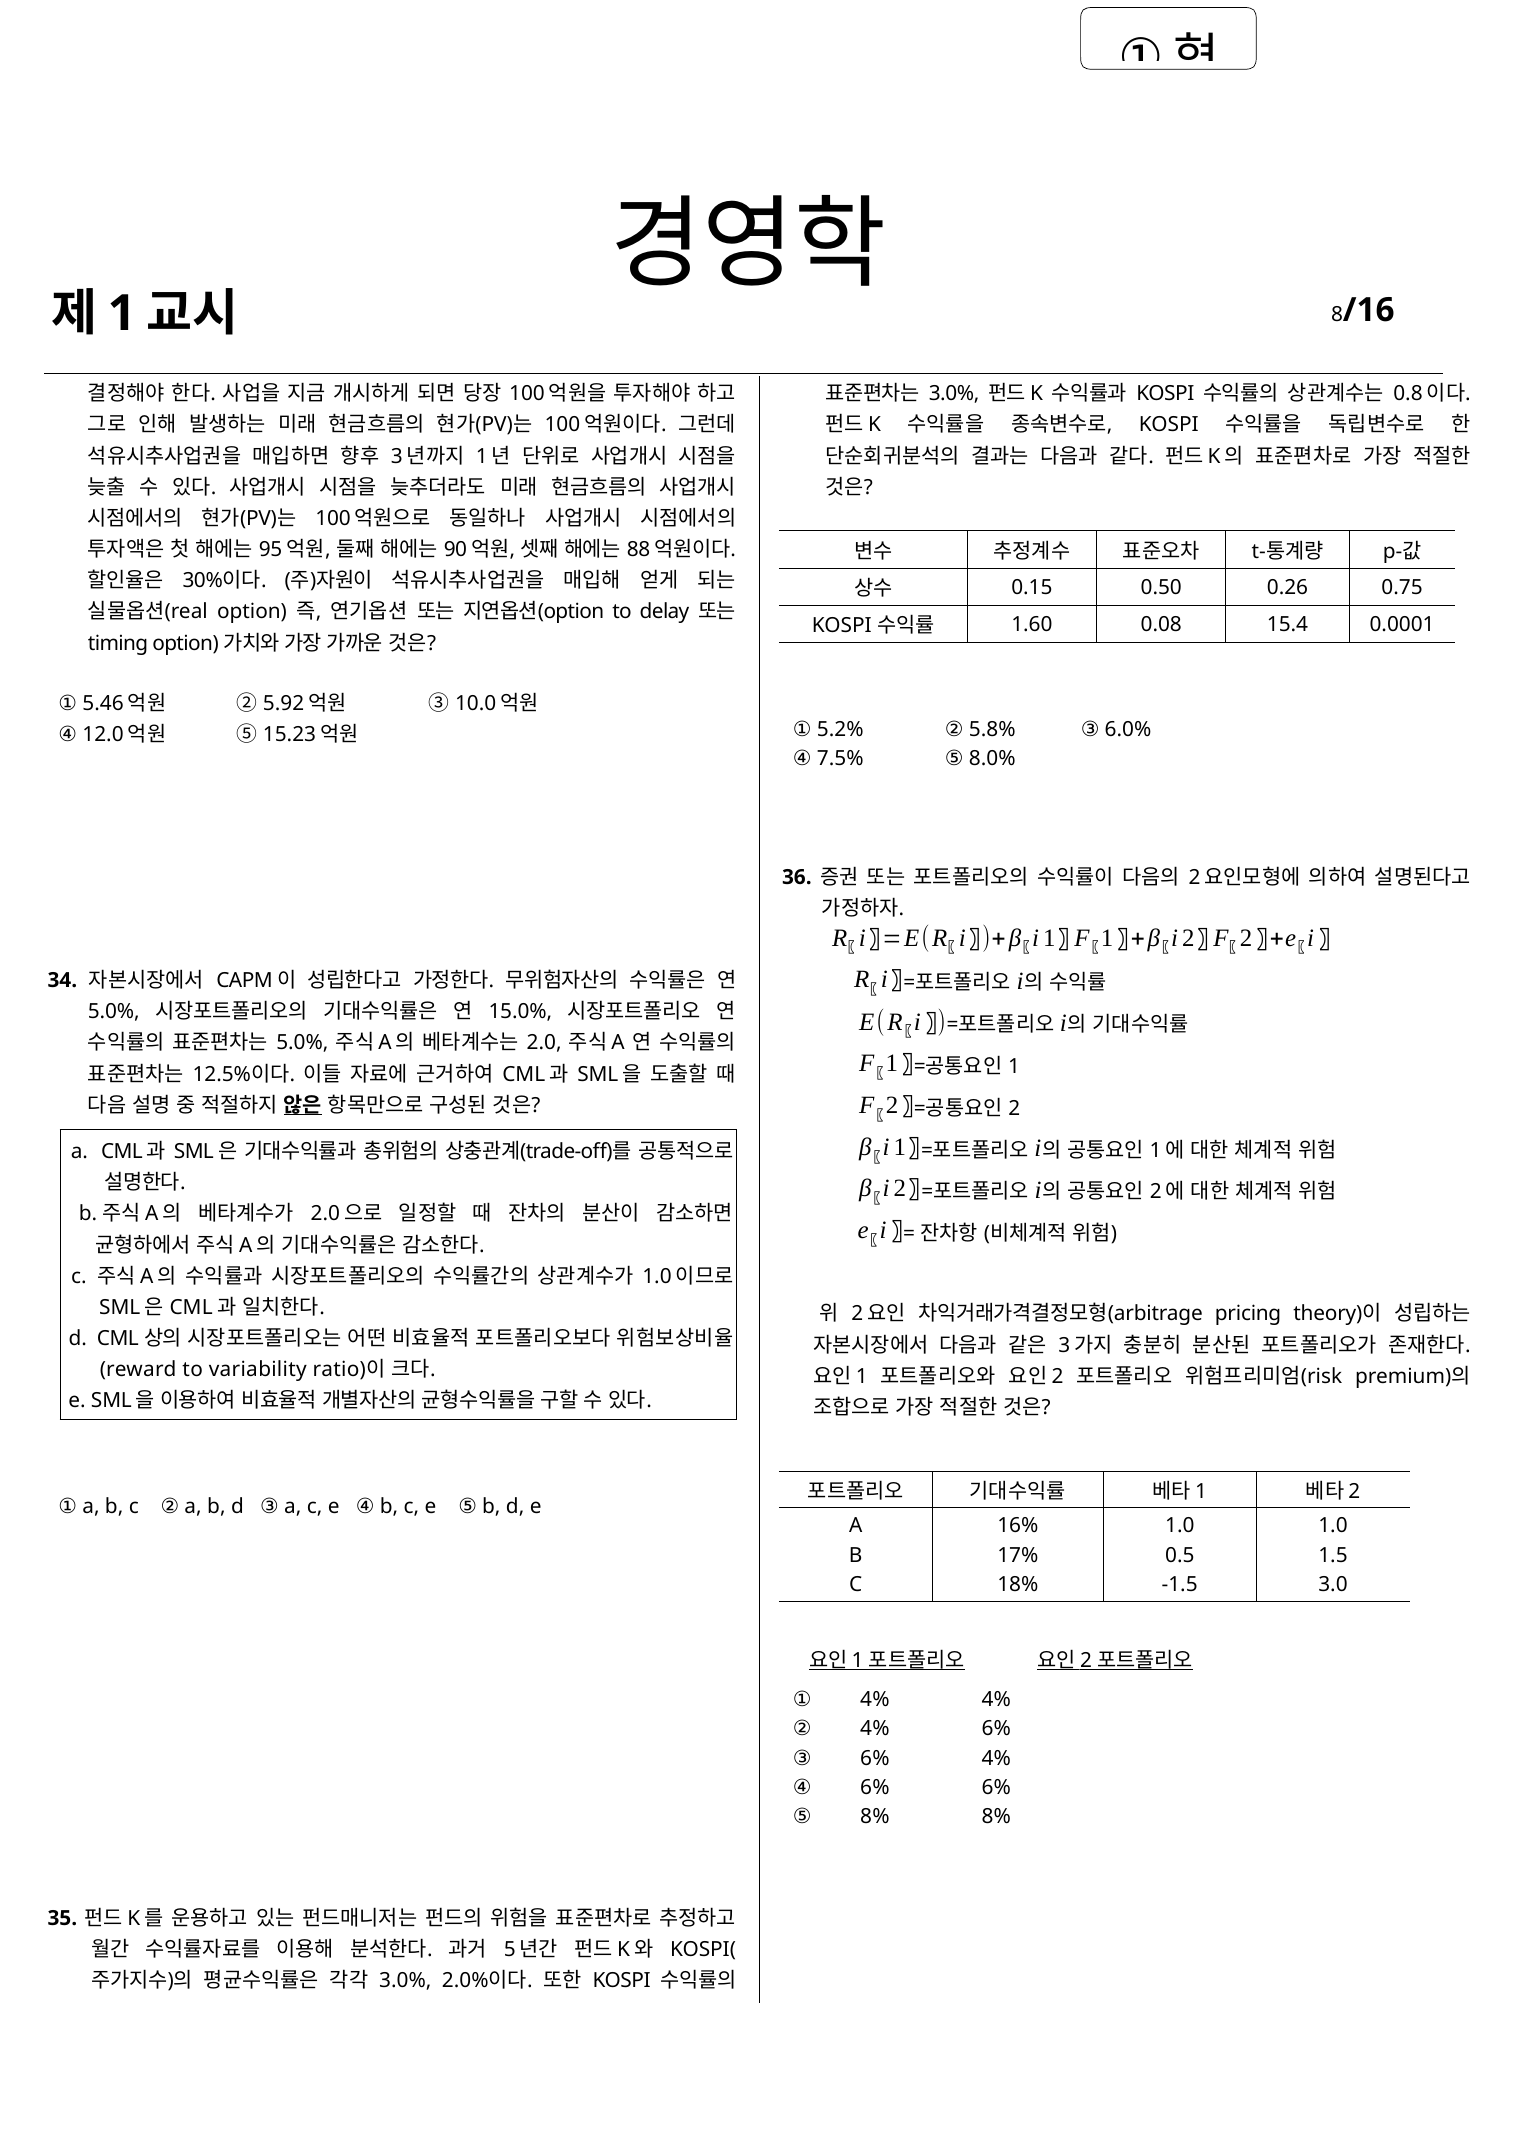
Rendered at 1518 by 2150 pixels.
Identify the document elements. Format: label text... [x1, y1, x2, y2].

table_cell 16% 17% 18% [933, 1508, 1103, 1601]
text ① 5.46억원 ② 5.92억원 ③ 10.0억원 [47, 686, 736, 716]
table_header 기대수익률 [933, 1472, 1103, 1507]
text =포트폴리오 의 수익률 [771, 966, 1481, 997]
text 36. 증권 또는 포트폴리오의 수익률이 다음의 2요인모형에 의하여 설명된다고 가정하자. [782, 860, 1471, 922]
text = 잔차항 (비체계적 위험) [782, 1216, 1471, 1248]
table_header a. CML과 SML은 기대수익률과 총위험의 상충관계(trade-off)를 공통적으로 설명한다. b. 주식A의 베타계수가 2.0으로 일정할 때 잔차의 분산이 감소하면 균형하에서 주식A의 기대수익률은 감소한다. c. 주식A의 수익률과 시장포트폴리오의 수익률간의 상관계수가 1.0이므로 SML은 CML과 일치한다. d. CML 상의 시장포트폴리오는 어떤 비효율적 포트폴리오보다 위험보상비율(reward to variability ratio)이 크다. e. SML을 이용하여 비효율적 개별자산의 균형수익률을 구할 수 있다. [61, 1130, 736, 1419]
text ② 4% 6% [782, 1713, 1471, 1742]
text ④ 7.5% ⑤ 8.0% [782, 743, 1471, 772]
table_cell 0.08 [1097, 606, 1225, 642]
text 35. 펀드K를 운용하고 있는 펀드매니저는 펀드의 위험을 표준편차로 추정하고 월간 수익률자료를 이용해 분석한다. 과거 5년간 펀드K와 KOSPI(주가지수)의 평균수익률은 각각 3.0%, 2.0%이다. 또한 KOSPI 수익률의 표준편차는 3.0%, 펀드K 수익률과 KOSPI 수익률의 상관계수는 0.8이다. 펀드K 수익률을 종속변수로, KOSPI 수익률을 독립변수로 한 단순회귀분석의 결과는 다음과 같다. 펀드K의 표준편차로 가장 적절한 것은? [47, 1901, 736, 1993]
text =공통요인 2 [782, 1091, 1471, 1123]
text ④ 6% 6% [782, 1772, 1471, 1800]
table_header 베타1 [1104, 1472, 1256, 1507]
table_header 베타2 [1257, 1472, 1409, 1507]
text =포트폴리오 의 공통요인 2에 대한 체계적 위험 [782, 1175, 1471, 1206]
text ④ 12.0억원 ⑤ 15.23억원 [47, 717, 736, 748]
text =포트폴리오 의 공통요인 1에 대한 체계적 위험 [782, 1133, 1471, 1165]
text 요인1 포트폴리오 요인2 포트폴리오 [782, 1643, 1471, 1673]
text ① 5.2% ② 5.8% ③ 6.0% [782, 714, 1471, 742]
text 35. 펀드K를 운용하고 있는 펀드매니저는 펀드의 위험을 표준편차로 추정하고 월간 수익률자료를 이용해 분석한다. 과거 5년간 펀드K와 KOSPI(주가지수)의 평균수익률은 각각 3.0%, 2.0%이다. 또한 KOSPI 수익률의 표준편차는 3.0%, 펀드K 수익률과 KOSPI 수익률의 상관계수는 0.8이다. 펀드K 수익률을 종속변수로, KOSPI 수익률을 독립변수로 한 단순회귀분석의 결과는 다음과 같다. 펀드K의 표준편차로 가장 적절한 것은? [782, 377, 1471, 500]
table_header 표준오차 [1097, 531, 1225, 568]
text =포트폴리오 의 기대수익률 [782, 1007, 1471, 1039]
table_cell 상수 [779, 569, 967, 605]
table_header p-값 [1350, 531, 1455, 568]
text 34. 자본시장에서 CAPM이 성립한다고 가정한다. 무위험자산의 수익률은 연 5.0%, 시장포트폴리오의 기대수익률은 연 15.0%, 시장포트폴리오 연 수익률의 표준편차는 5.0%, 주식A의 베타계수는 2.0, 주식A 연 수익률의 표준편차는 12.5%이다. 이들 자료에 근거하여 CML과 SML을 도출할 때 다음 설명 중 적절하지 않은 항목만으로 구성된 것은? [47, 963, 736, 1118]
table_header 추정계수 [968, 531, 1096, 568]
table_cell 1.60 [968, 606, 1096, 642]
table_cell A B C [779, 1508, 932, 1601]
table_cell 0.75 [1350, 569, 1455, 605]
text 위 2요인 차익거래가격결정모형(arbitrage pricing theory)이 성립하는 자본시장에서 다음과 같은 3가지 충분히 분산된 포트폴리오가 존재한다. 요인1 포트폴리오와 요인2 포트폴리오 위험프리미엄(risk premium)의 조합으로 가장 적절한 것은? [782, 1297, 1471, 1420]
table_cell 0.26 [1226, 569, 1349, 605]
table_cell 0.15 [968, 569, 1096, 605]
table_header t-통계량 [1226, 531, 1349, 568]
table_cell 1.0 1.5 3.0 [1257, 1508, 1409, 1601]
table_cell 0.0001 [1350, 606, 1455, 642]
text ③ 6% 4% [782, 1743, 1471, 1771]
table_cell 15.4 [1226, 606, 1349, 642]
text ① a, b, c ② a, b, d ③ a, c, e ④ b, c, e ⑤ b, d, e [47, 1491, 736, 1519]
table_header 변수 [779, 531, 967, 568]
text ⑤ 8% 8% [782, 1801, 1471, 1829]
table_cell 1.0 0.5 -1.5 [1104, 1508, 1256, 1601]
text ① 4% 4% [782, 1684, 1471, 1712]
table_header 포트폴리오 [779, 1472, 932, 1507]
table_cell KOSPI 수익률 [779, 606, 967, 642]
table_cell 0.50 [1097, 569, 1225, 605]
text =공통요인 1 [782, 1049, 1471, 1081]
